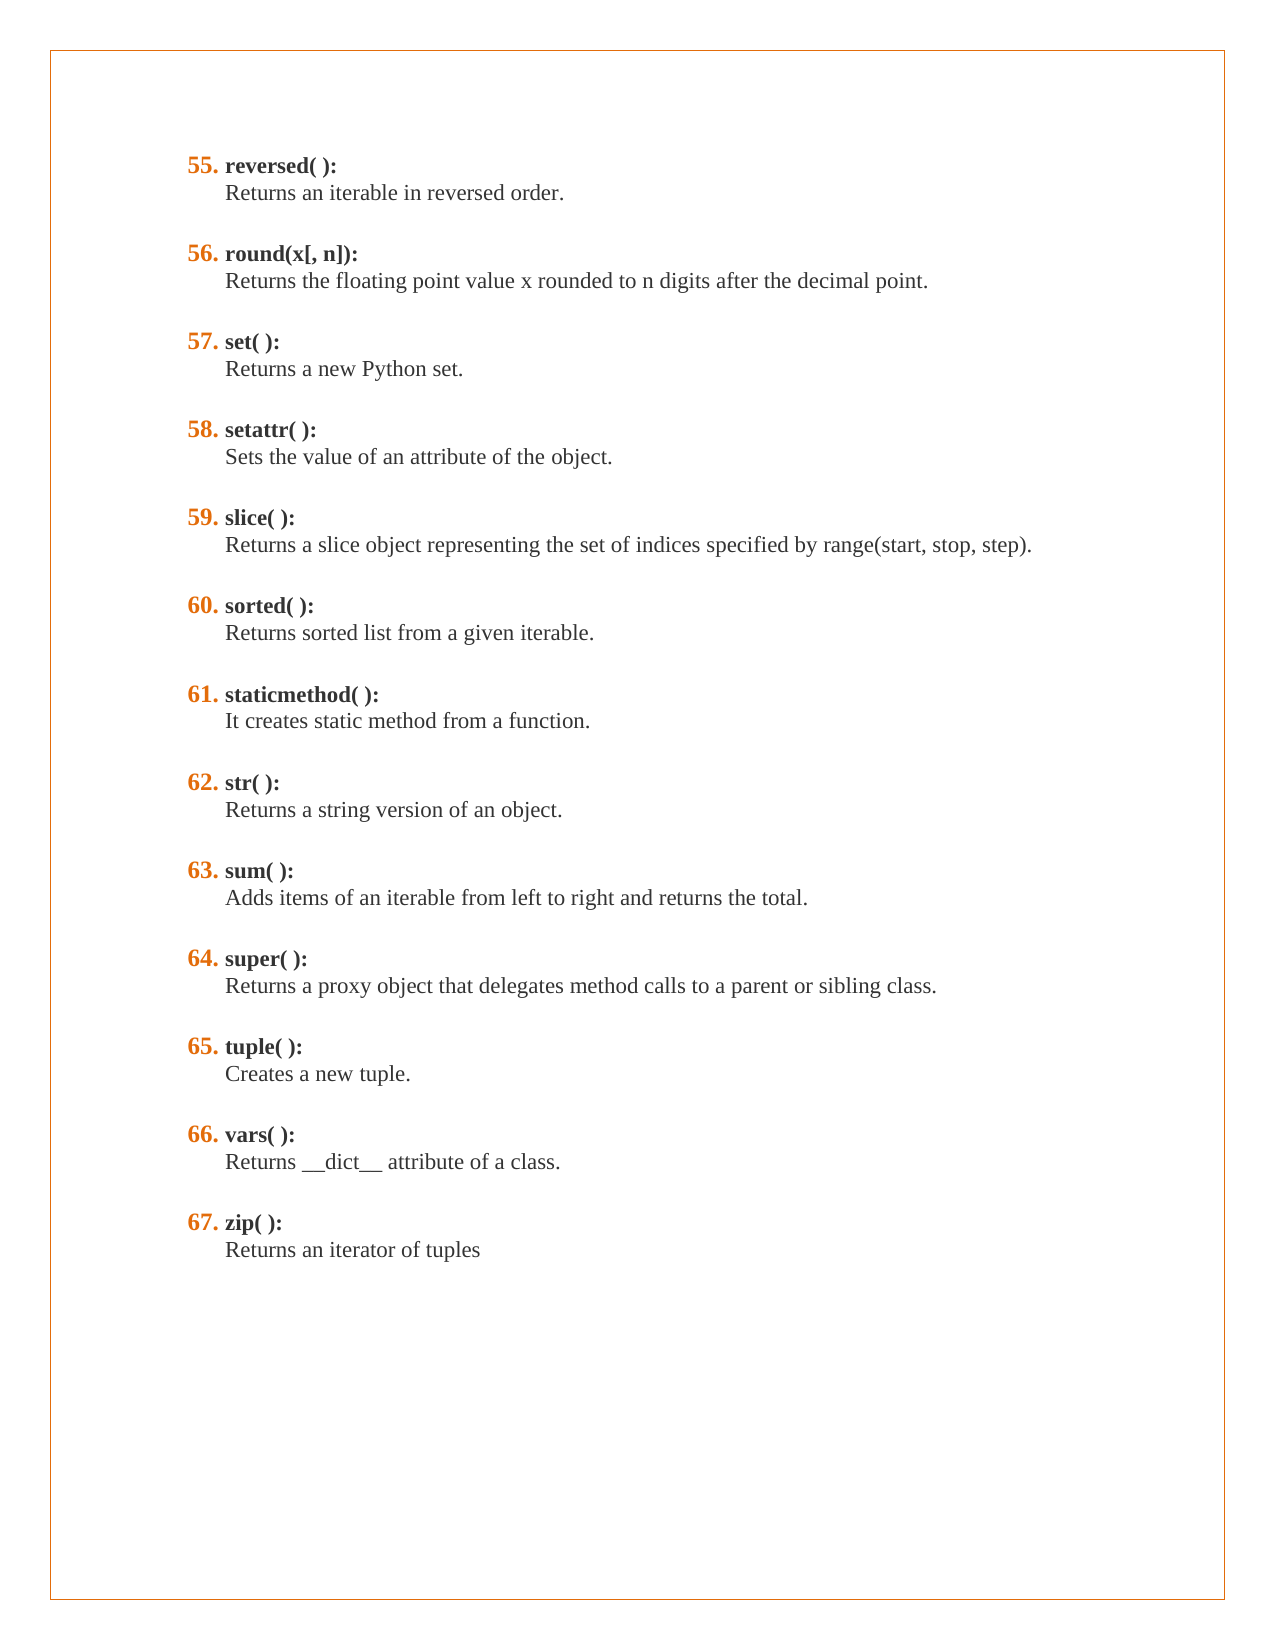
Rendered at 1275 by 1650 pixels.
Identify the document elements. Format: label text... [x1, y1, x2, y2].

list str( ): Returns a string version of an object. [187, 767, 1125, 822]
list round(x[, n]): Returns the floating point value x rounded to n digits after the decimal point. [187, 238, 1125, 293]
list vars( ): Returns __dict__ attribute of a class. [187, 1119, 1125, 1174]
list zip( ): Returns an iterator of tuples [187, 1207, 1125, 1263]
list super( ): Returns a proxy object that delegates method calls to a parent or sibling class. [187, 943, 1125, 998]
list slice( ): Returns a slice object representing the set of indices specified by range(start, stop, step). [187, 502, 1125, 558]
list tuple( ): Creates a new tuple. [187, 1031, 1125, 1086]
list sorted( ): Returns sorted list from a given iterable. [187, 591, 1125, 646]
list reversed( ): Returns an iterable in reversed order. [187, 150, 1125, 205]
list setattr( ): Sets the value of an attribute of the object. [187, 414, 1125, 469]
list sum( ): Adds items of an iterable from left to right and returns the total. [187, 855, 1125, 910]
list staticmethod( ): It creates static method from a function. [187, 679, 1125, 734]
list set( ): Returns a new Python set. [187, 326, 1125, 381]
